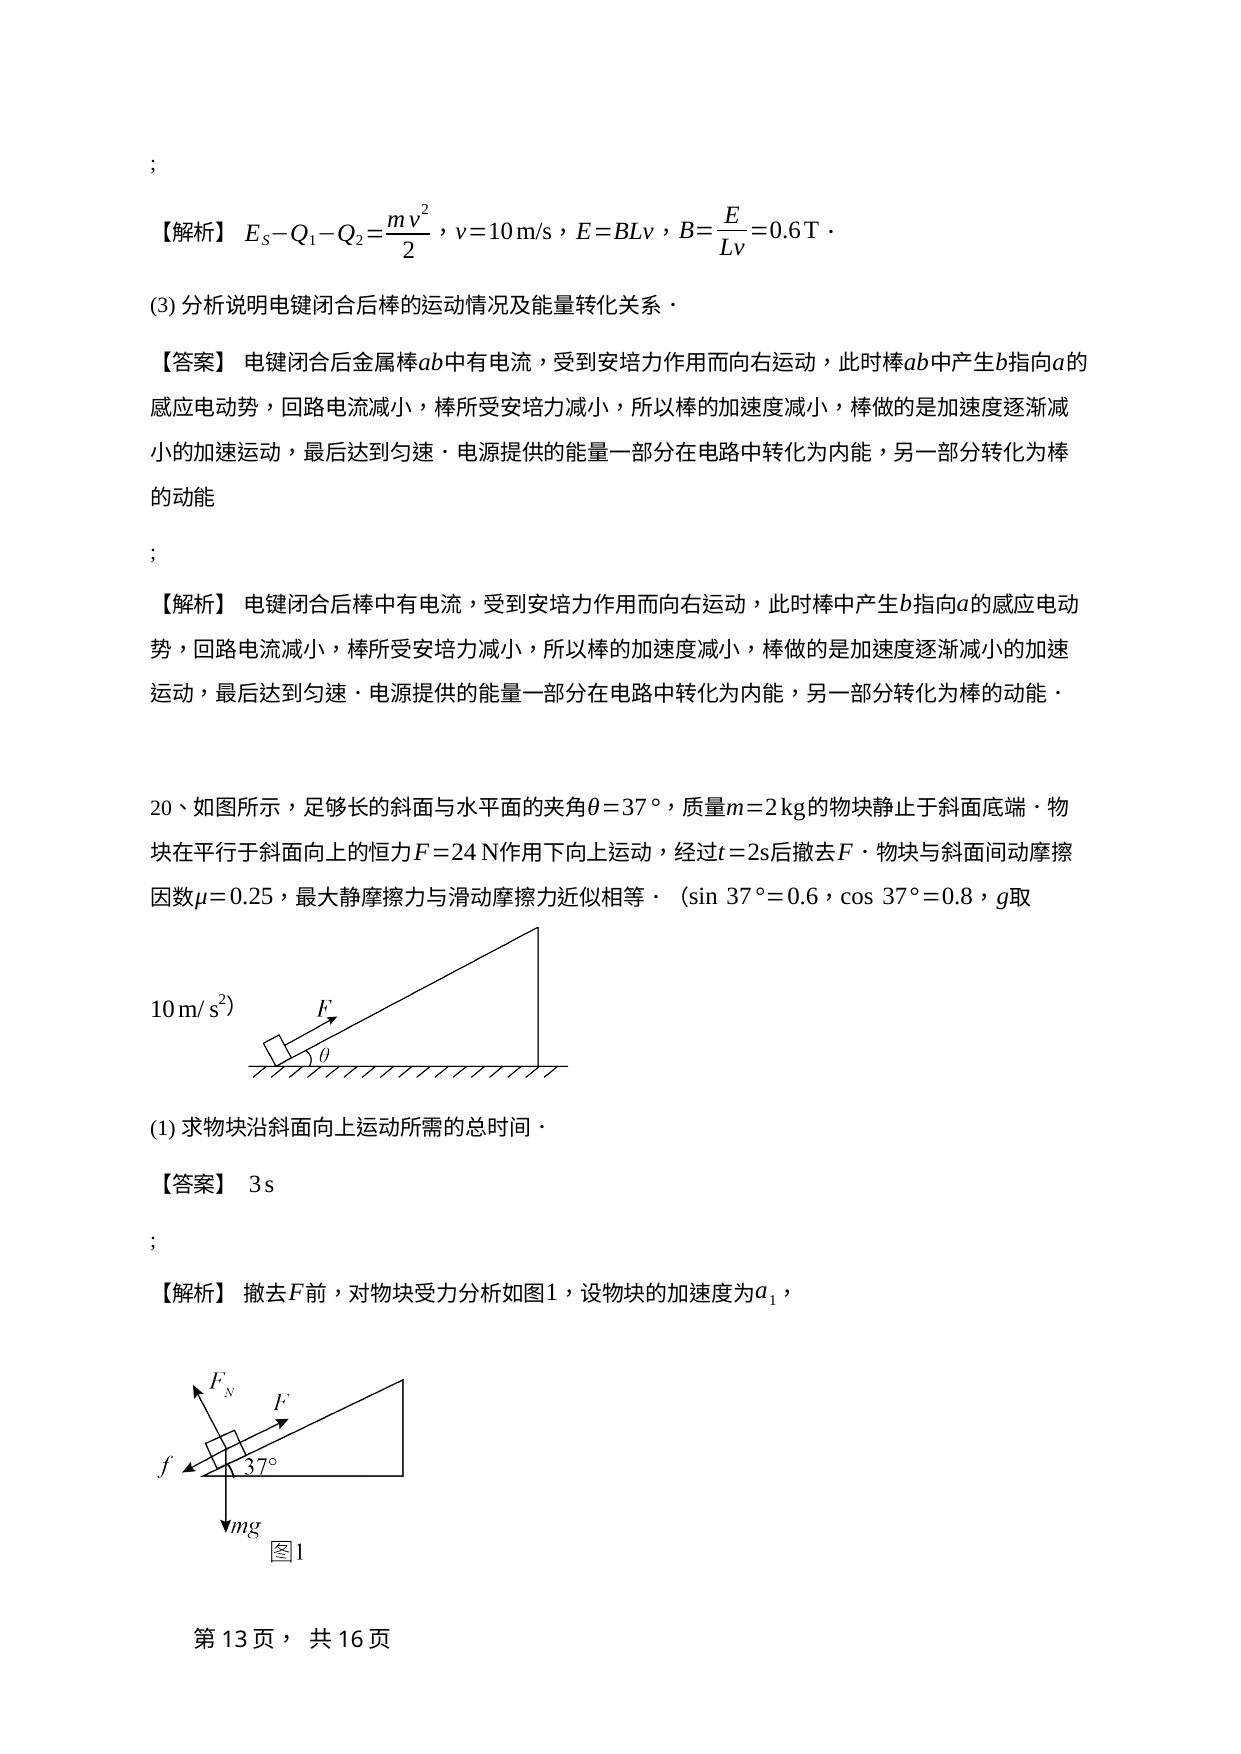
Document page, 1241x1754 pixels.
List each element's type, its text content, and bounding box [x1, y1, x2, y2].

text ; [150, 150, 1090, 175]
text ; [150, 1227, 1090, 1252]
text 20、如图所示，足够长的斜面与水平面的夹角，质量的物块静止于斜面底端．物块在平行于斜面向上的恒力作用下向上运动，经过后撤去．物块与斜面间动摩擦因数，最大静摩擦力与滑动摩擦力近似相等．（，，取） [150, 792, 1090, 1085]
text 【答案】 [150, 1169, 1090, 1199]
text (1) 求物块沿斜面向上运动所需的总时间． [150, 1112, 1090, 1142]
text ; [150, 539, 1090, 564]
text (3) 分析说明电键闭合后棒的运动情况及能量转化关系． [150, 290, 1090, 320]
text 【解析】 电键闭合后棒中有电流，受到安培力作用而向右运动，此时棒中产生指向的感应电动势，回路电流减小，棒所受安培力减小，所以棒的加速度减小，棒做的是加速度逐渐减小的加速运动，最后达到匀速．电源提供的能量一部分在电路中转化为内能，另一部分转化为棒的动能． [150, 589, 1090, 708]
picture [150, 1335, 414, 1568]
text 【解析】 ，，，． [150, 200, 1090, 263]
text 【解析】 撤去前，对物块受力分析如图，设物块的加速度为， [150, 1277, 1090, 1308]
text 【答案】 电键闭合后金属棒中有电流，受到安培力作用而向右运动，此时棒中产生指向的感应电动势，回路电流减小，棒所受安培力减小，所以棒的加速度减小，棒做的是加速度逐渐减小的加速运动，最后达到匀速．电源提供的能量一部分在电路中转化为内能，另一部分转化为棒的动能 [150, 347, 1090, 511]
picture [248, 927, 569, 1078]
